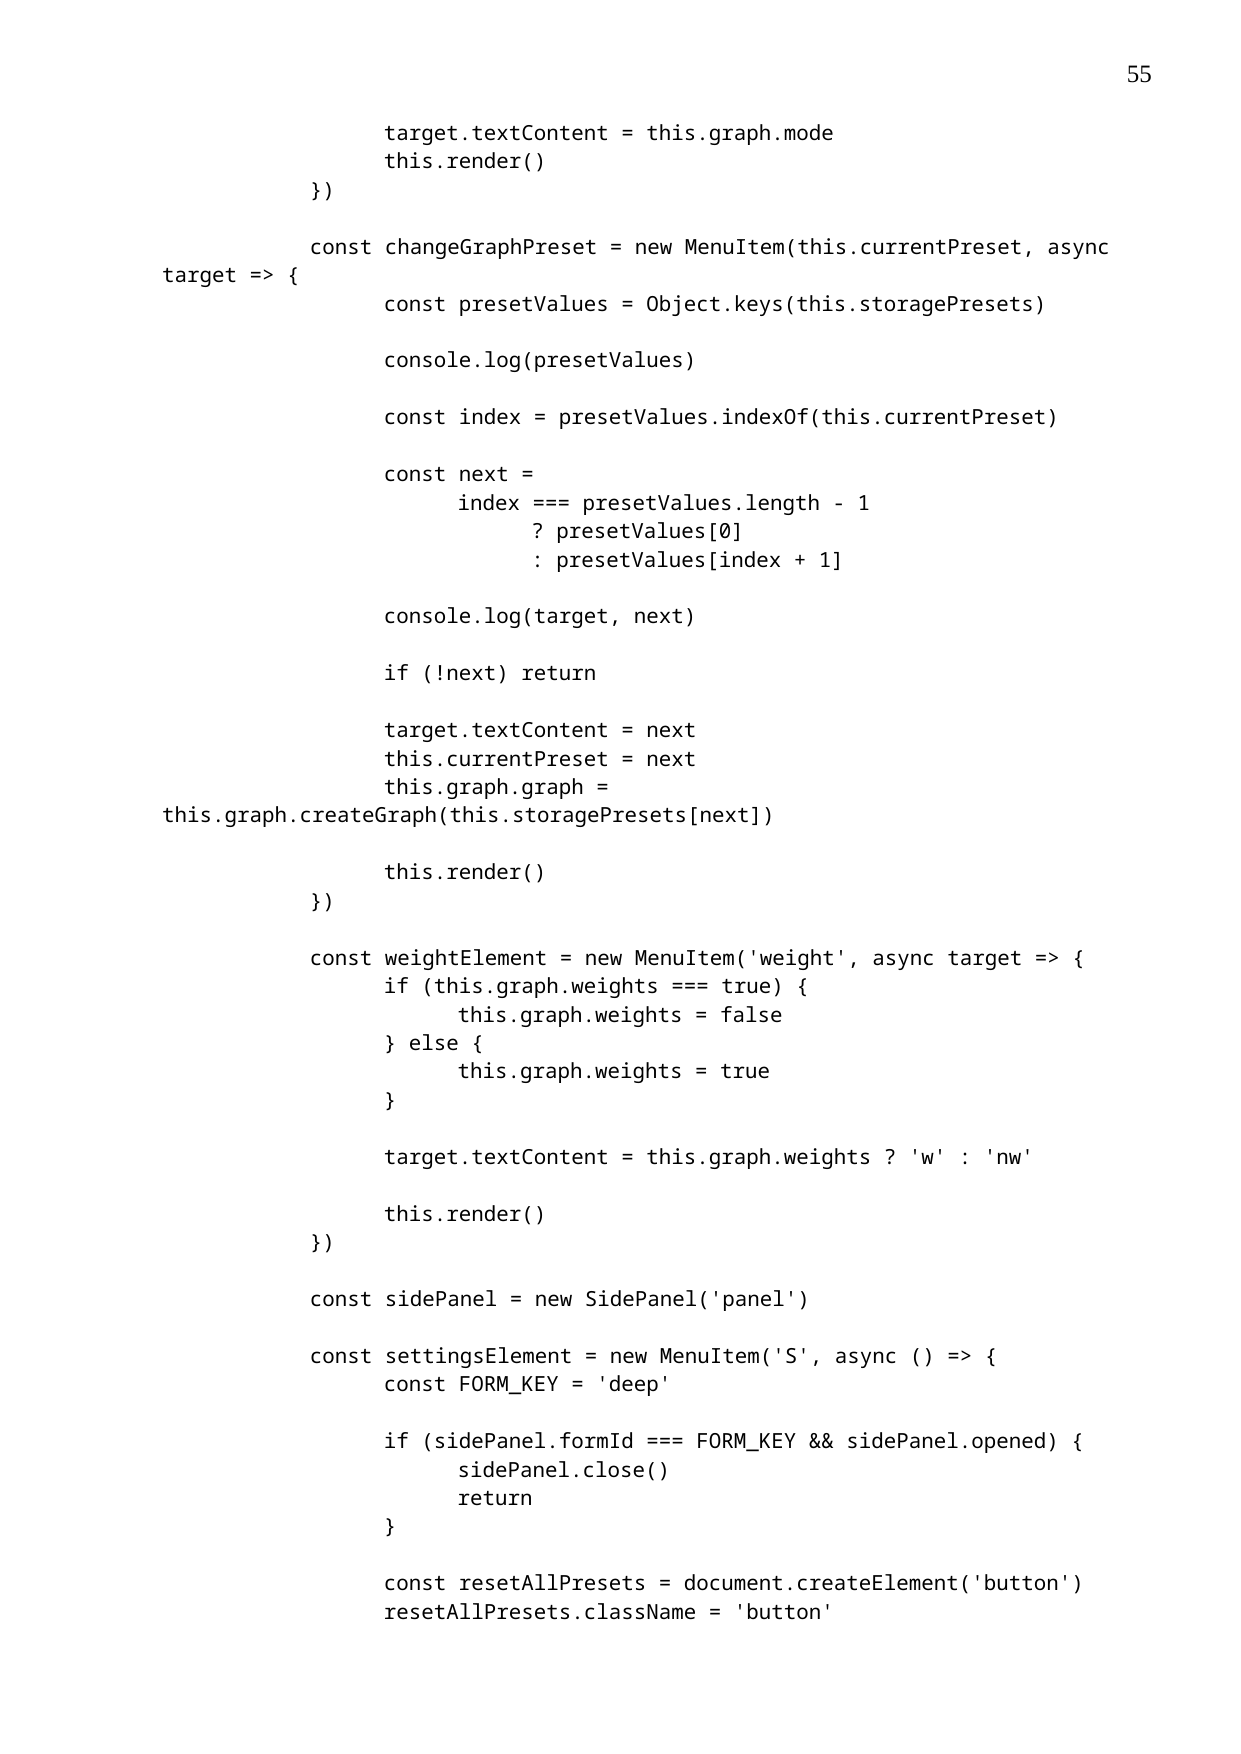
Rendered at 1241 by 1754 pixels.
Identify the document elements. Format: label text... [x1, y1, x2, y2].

text } [162, 1512, 1152, 1540]
text index === presetValues.length - 1 [162, 488, 1152, 516]
text this.render() [162, 1199, 1152, 1227]
text }) [162, 886, 1152, 914]
text const FORM_KEY = 'deep' [162, 1369, 1152, 1398]
text }) [162, 175, 1152, 203]
text const next = [162, 459, 1152, 488]
text const resetAllPresets = document.createElement('button') [162, 1568, 1152, 1597]
text const changeGraphPreset = new MenuItem(this.currentPreset, async target => { [162, 232, 1152, 289]
text }) [162, 1227, 1152, 1256]
text ? presetValues[0] [162, 516, 1152, 545]
text if (this.graph.weights === true) { [162, 971, 1152, 1000]
text target.textContent = this.graph.mode [162, 118, 1152, 147]
text if (sidePanel.formId === FORM_KEY && sidePanel.opened) { [162, 1426, 1152, 1455]
text this.render() [162, 147, 1152, 175]
text const settingsElement = new MenuItem('S', async () => { [162, 1341, 1152, 1369]
text } [162, 1085, 1152, 1113]
text const sidePanel = new SidePanel('panel') [162, 1284, 1152, 1312]
text target.textContent = next [162, 715, 1152, 744]
text this.render() [162, 857, 1152, 886]
text } else { [162, 1028, 1152, 1057]
text sidePanel.close() [162, 1455, 1152, 1483]
text this.graph.graph = this.graph.createGraph(this.storagePresets[next]) [162, 772, 1152, 829]
text : presetValues[index + 1] [162, 545, 1152, 573]
text console.log(presetValues) [162, 346, 1152, 374]
text resetAllPresets.className = 'button' [162, 1597, 1152, 1625]
text console.log(target, next) [162, 602, 1152, 630]
text if (!next) return [162, 658, 1152, 687]
text const weightElement = new MenuItem('weight', async target => { [162, 943, 1152, 971]
text target.textContent = this.graph.weights ? 'w' : 'nw' [162, 1142, 1152, 1170]
text const index = presetValues.indexOf(this.currentPreset) [162, 402, 1152, 431]
text this.graph.weights = false [162, 1000, 1152, 1028]
text const presetValues = Object.keys(this.storagePresets) [162, 289, 1152, 317]
text this.currentPreset = next [162, 744, 1152, 772]
text return [162, 1483, 1152, 1512]
text this.graph.weights = true [162, 1057, 1152, 1085]
